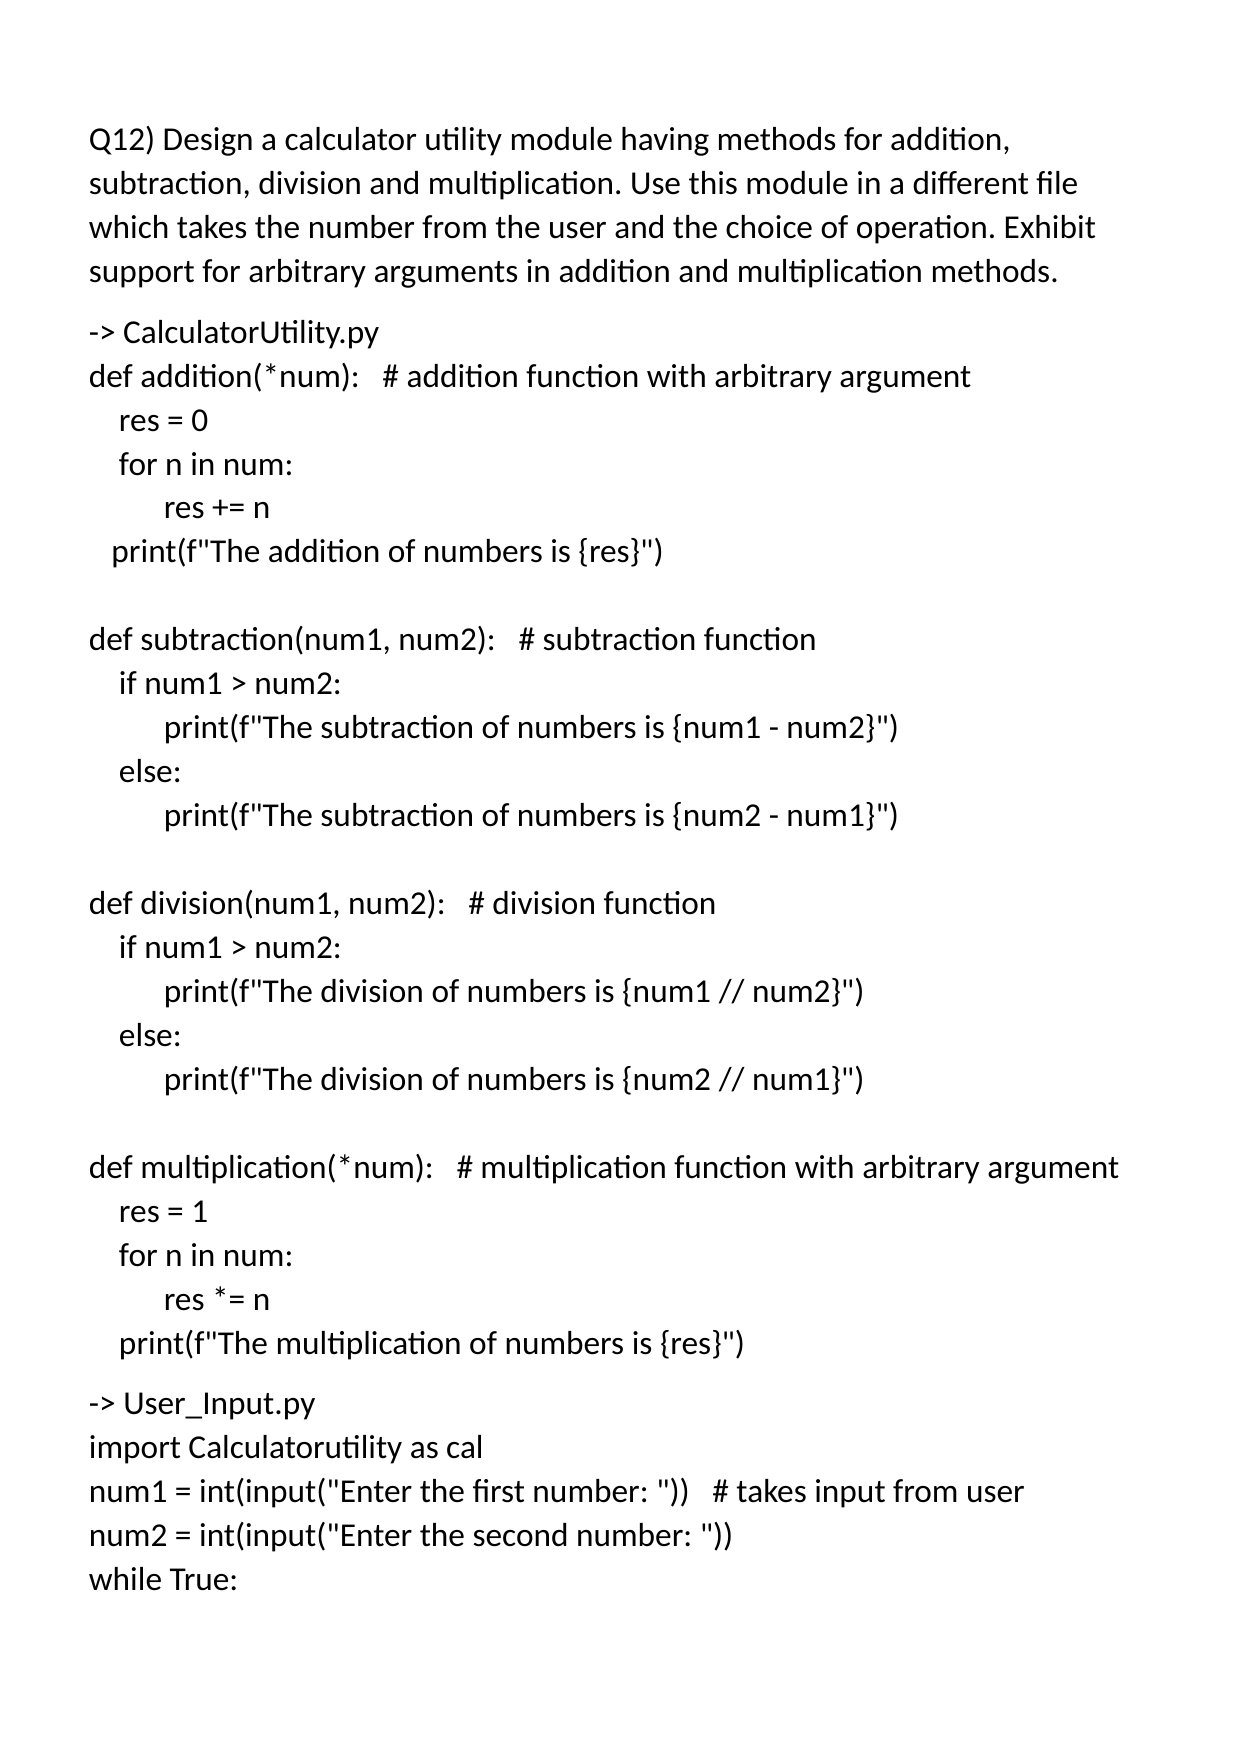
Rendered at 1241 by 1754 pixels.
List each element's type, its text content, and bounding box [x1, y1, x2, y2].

text -> CalculatorUtility.py def addition(*num): # addition function with arbitrary argument res = 0 for n in num: res += n print(f"The addition of numbers is {res}") def subtraction(num1, num2): # subtraction function if num1 > num2: print(f"The subtraction of numbers is {num1 - num2}") else: print(f"The subtraction of numbers is {num2 - num1}") def division(num1, num2): # division function if num1 > num2: print(f"The division of numbers is {num1 // num2}") else: print(f"The division of numbers is {num2 // num1}") def multiplication(*num): # multiplication function with arbitrary argument res = 1 for n in num: res *= n print(f"The multiplication of numbers is {res}") [89, 311, 1152, 1362]
text Q12) Design a calculator utility module having methods for addition, subtraction, division and multiplication. Use this module in a different file which takes the number from the user and the choice of operation. Exhibit support for arbitrary arguments in addition and multiplication methods. [89, 118, 1152, 291]
